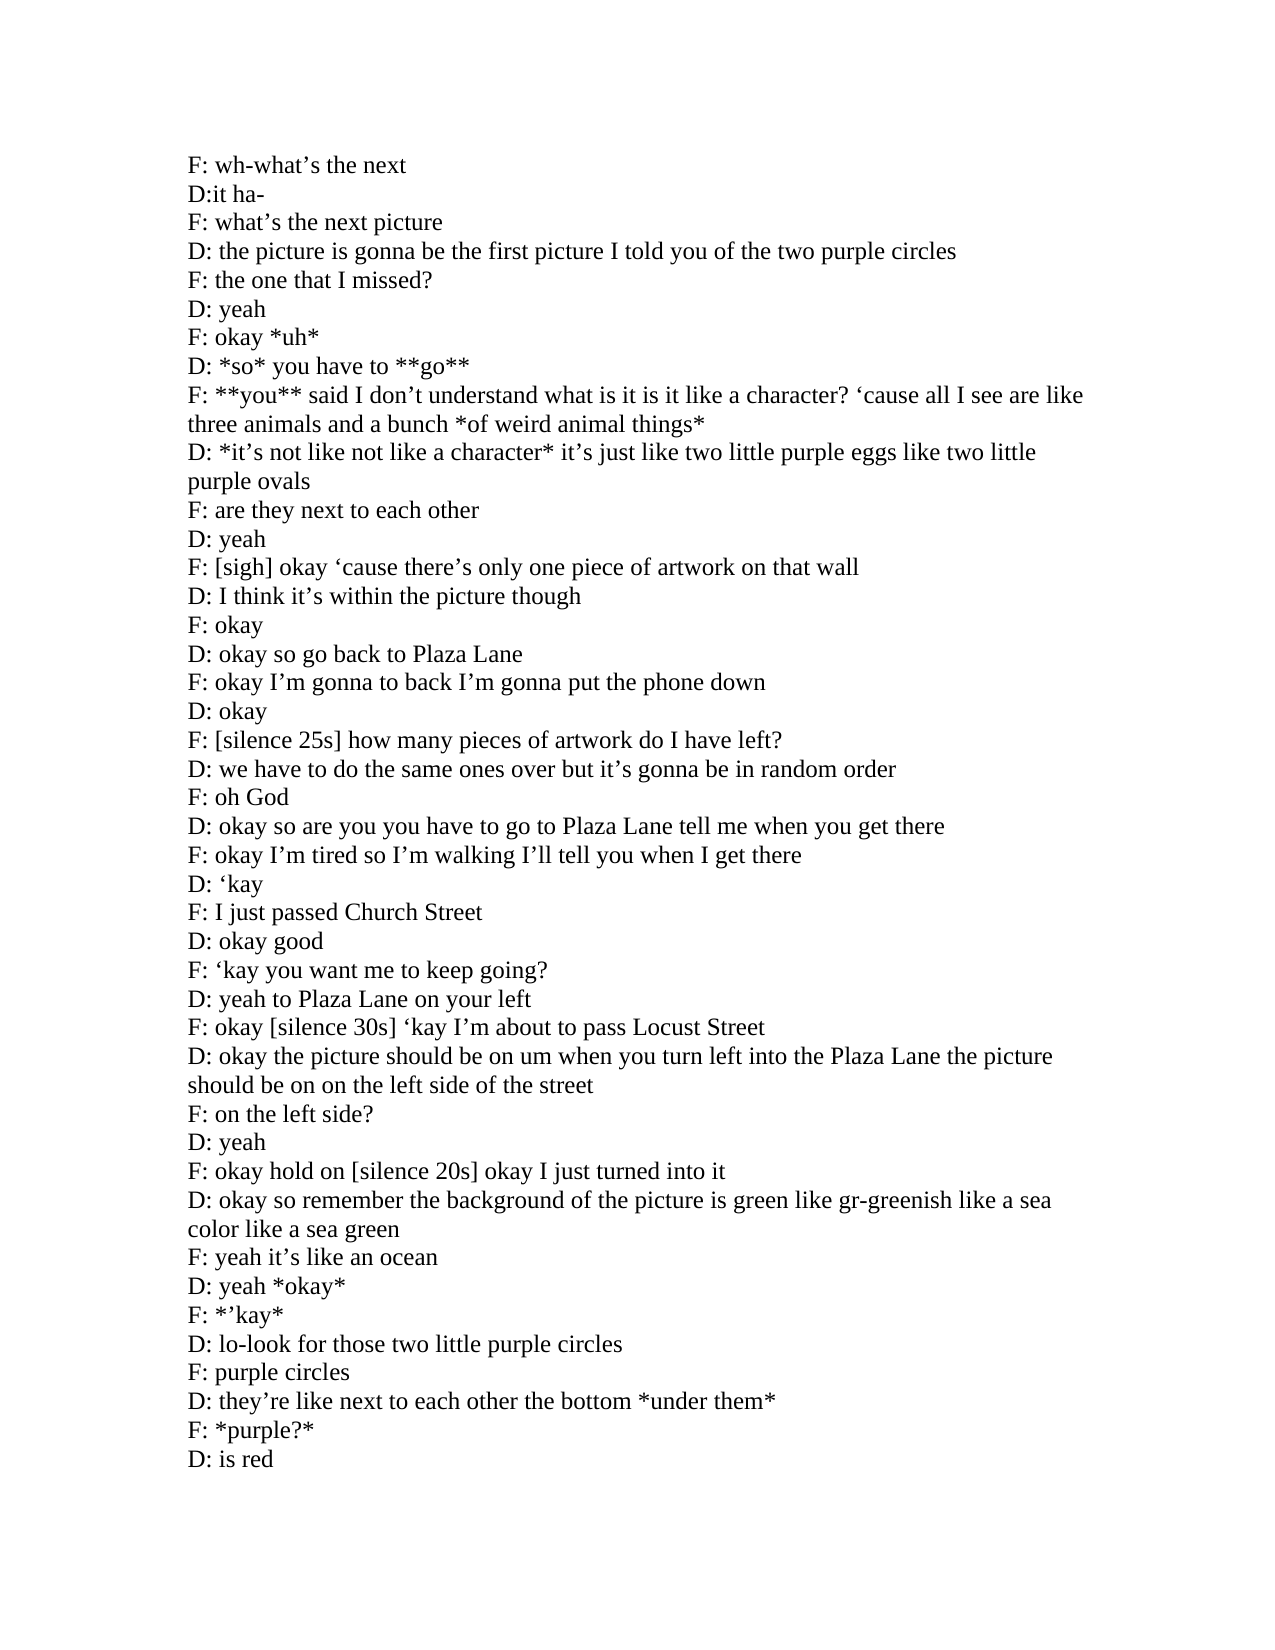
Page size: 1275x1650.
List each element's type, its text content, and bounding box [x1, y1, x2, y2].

text F: *’kay* [187, 1300, 1087, 1329]
text F: **you** said I don’t understand what is it is it like a character? ‘cause all I see are like three animals and a bunch *of weird animal things* [187, 380, 1087, 437]
text D: *so* you have to **go** [187, 351, 1087, 380]
text D: yeah [187, 294, 1087, 322]
text D: *it’s not like not like a character* it’s just like two little purple eggs like two little purple ovals [187, 437, 1087, 495]
text F: on the left side? [187, 1099, 1087, 1127]
text D:it ha- [187, 179, 1087, 207]
text F: oh God [187, 782, 1087, 811]
text D: ‘kay [187, 869, 1087, 897]
text F: I just passed Church Street [187, 897, 1087, 926]
text F: wh-what’s the next [187, 150, 1087, 179]
text D: lo-look for those two little purple circles [187, 1329, 1087, 1357]
text D: is red [187, 1444, 1087, 1472]
text D: yeah [187, 1127, 1087, 1156]
text F: okay hold on [silence 20s] okay I just turned into it [187, 1156, 1087, 1185]
text F: okay *uh* [187, 322, 1087, 351]
text F: are they next to each other [187, 495, 1087, 524]
text D: okay so are you you have to go to Plaza Lane tell me when you get there [187, 811, 1087, 840]
text F: okay I’m tired so I’m walking I’ll tell you when I get there [187, 840, 1087, 869]
text D: yeah [187, 524, 1087, 552]
text F: okay [187, 610, 1087, 639]
text F: ‘kay you want me to keep going? [187, 955, 1087, 984]
text D: yeah *okay* [187, 1271, 1087, 1300]
text D: the picture is gonna be the first picture I told you of the two purple circles [187, 236, 1087, 265]
text D: we have to do the same ones over but it’s gonna be in random order [187, 754, 1087, 782]
text D: yeah to Plaza Lane on your left [187, 984, 1087, 1012]
text D: okay the picture should be on um when you turn left into the Plaza Lane the picture should be on on the left side of the street [187, 1041, 1087, 1099]
text D: okay so remember the background of the picture is green like gr-greenish like a sea color like a sea green [187, 1185, 1087, 1242]
text D: I think it’s within the picture though [187, 581, 1087, 610]
text D: they’re like next to each other the bottom *under them* [187, 1386, 1087, 1415]
text F: okay I’m gonna to back I’m gonna put the phone down [187, 667, 1087, 696]
text F: [silence 25s] how many pieces of artwork do I have left? [187, 725, 1087, 754]
text D: okay [187, 696, 1087, 725]
text F: yeah it’s like an ocean [187, 1242, 1087, 1271]
text F: purple circles [187, 1357, 1087, 1386]
text F: *purple?* [187, 1415, 1087, 1444]
text D: okay so go back to Plaza Lane [187, 639, 1087, 667]
text F: [sigh] okay ‘cause there’s only one piece of artwork on that wall [187, 552, 1087, 581]
text F: okay [silence 30s] ‘kay I’m about to pass Locust Street [187, 1012, 1087, 1041]
text D: okay good [187, 926, 1087, 955]
text F: what’s the next picture [187, 207, 1087, 236]
text F: the one that I missed? [187, 265, 1087, 294]
